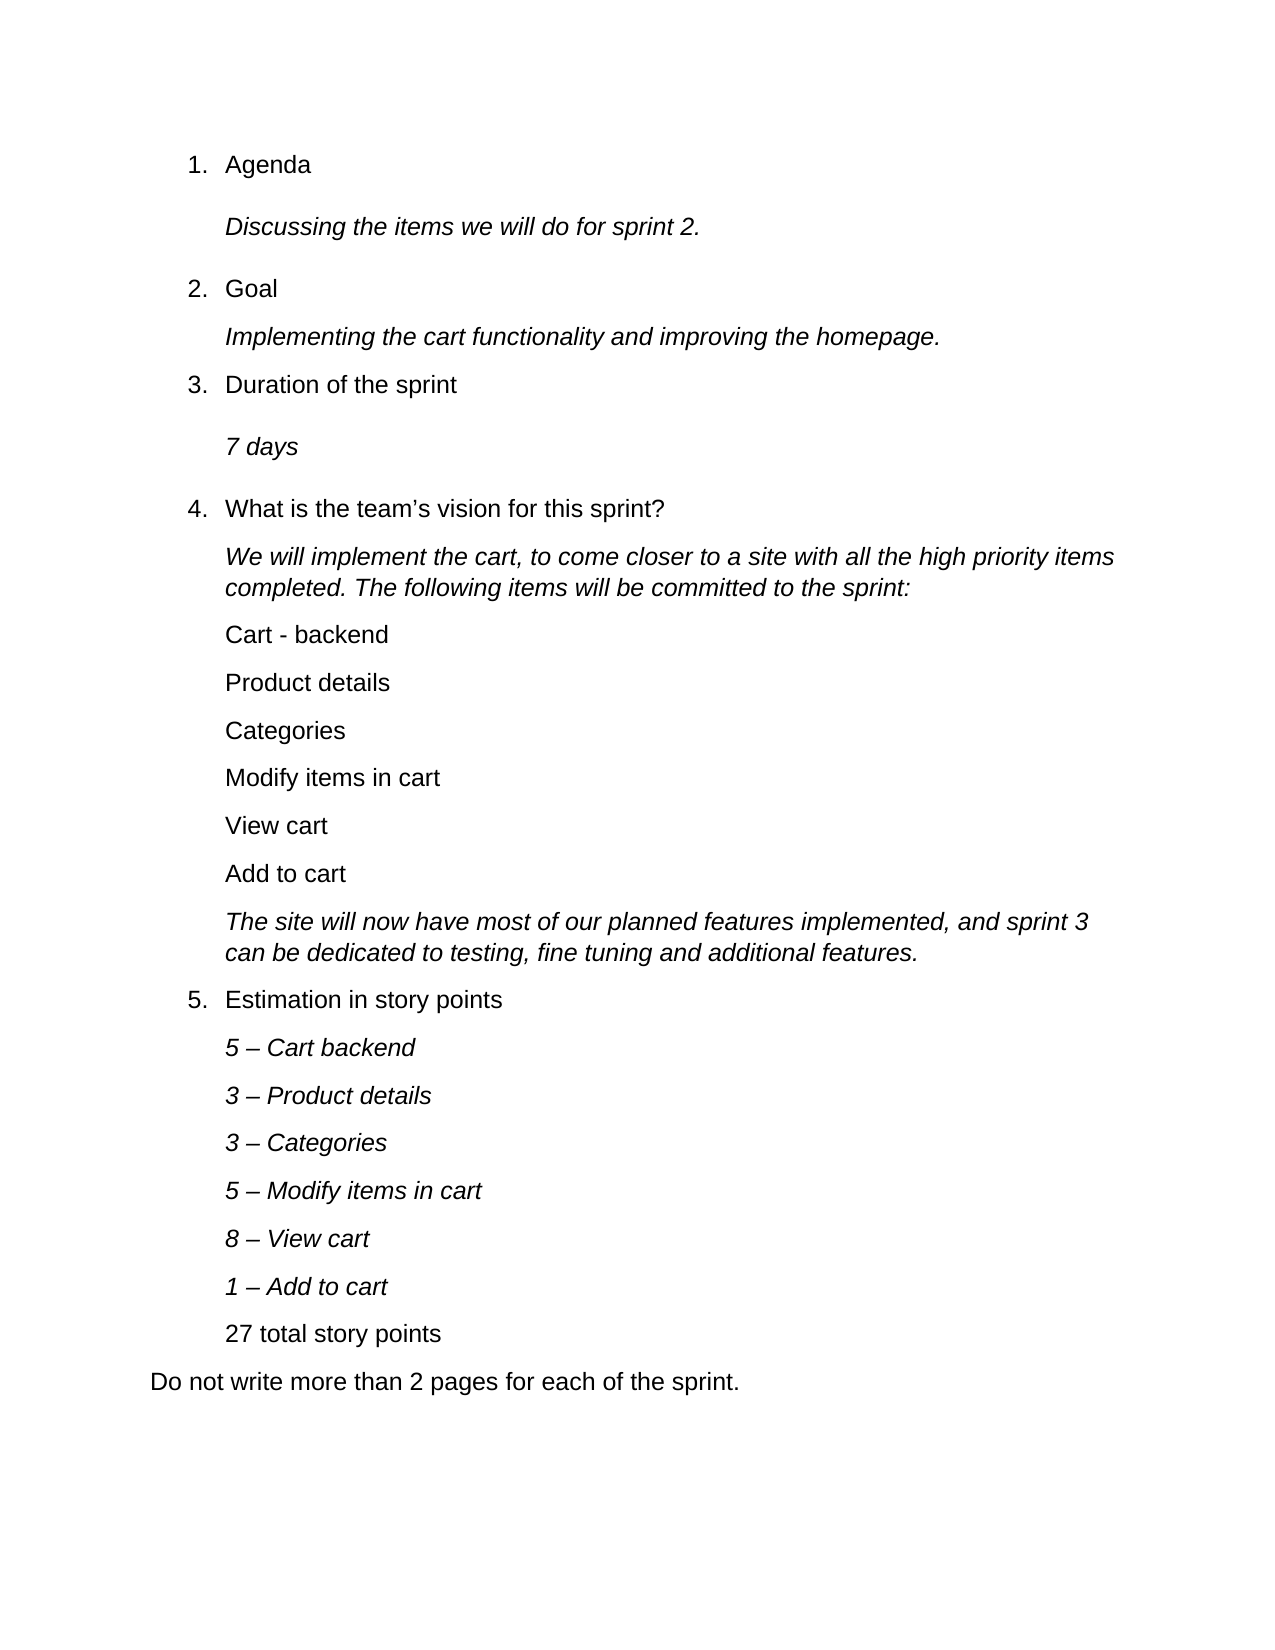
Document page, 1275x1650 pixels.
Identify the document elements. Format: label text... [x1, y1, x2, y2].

text 3 – Product details [225, 1081, 1125, 1109]
text 3 – Categories [225, 1128, 1125, 1157]
text View cart [150, 811, 1125, 840]
text 5 – Modify items in cart [225, 1176, 1125, 1205]
text The site will now have most of our planned features implemented, and sprint 3 can be dedicated to testing, fine tuning and additional features. [225, 906, 1125, 966]
list What is the team’s vision for this sprint? [187, 494, 1125, 522]
text Cart - backend [150, 620, 1125, 649]
list Duration of the sprint [187, 369, 1125, 398]
text Do not write more than 2 pages for each of the sprint. [150, 1367, 1125, 1396]
text Add to cart [150, 859, 1125, 887]
list 7 days [225, 432, 1125, 460]
text 5 – Cart backend [225, 1033, 1125, 1062]
text We will implement the cart, to come closer to a site with all the high priority items completed. The following items will be committed to the sprint: [225, 541, 1125, 601]
text 8 – View cart [225, 1224, 1125, 1252]
list Goal [187, 274, 1125, 303]
text Categories [150, 716, 1125, 744]
text 27 total story points [150, 1319, 1125, 1348]
list Estimation in story points [187, 985, 1125, 1014]
list Discussing the items we will do for sprint 2. [225, 212, 1125, 241]
text Product details [150, 668, 1125, 697]
text Modify items in cart [150, 763, 1125, 792]
text Implementing the cart functionality and improving the homepage. [225, 322, 1125, 351]
list Agenda [187, 150, 1125, 179]
text 1 – Add to cart [225, 1271, 1125, 1300]
